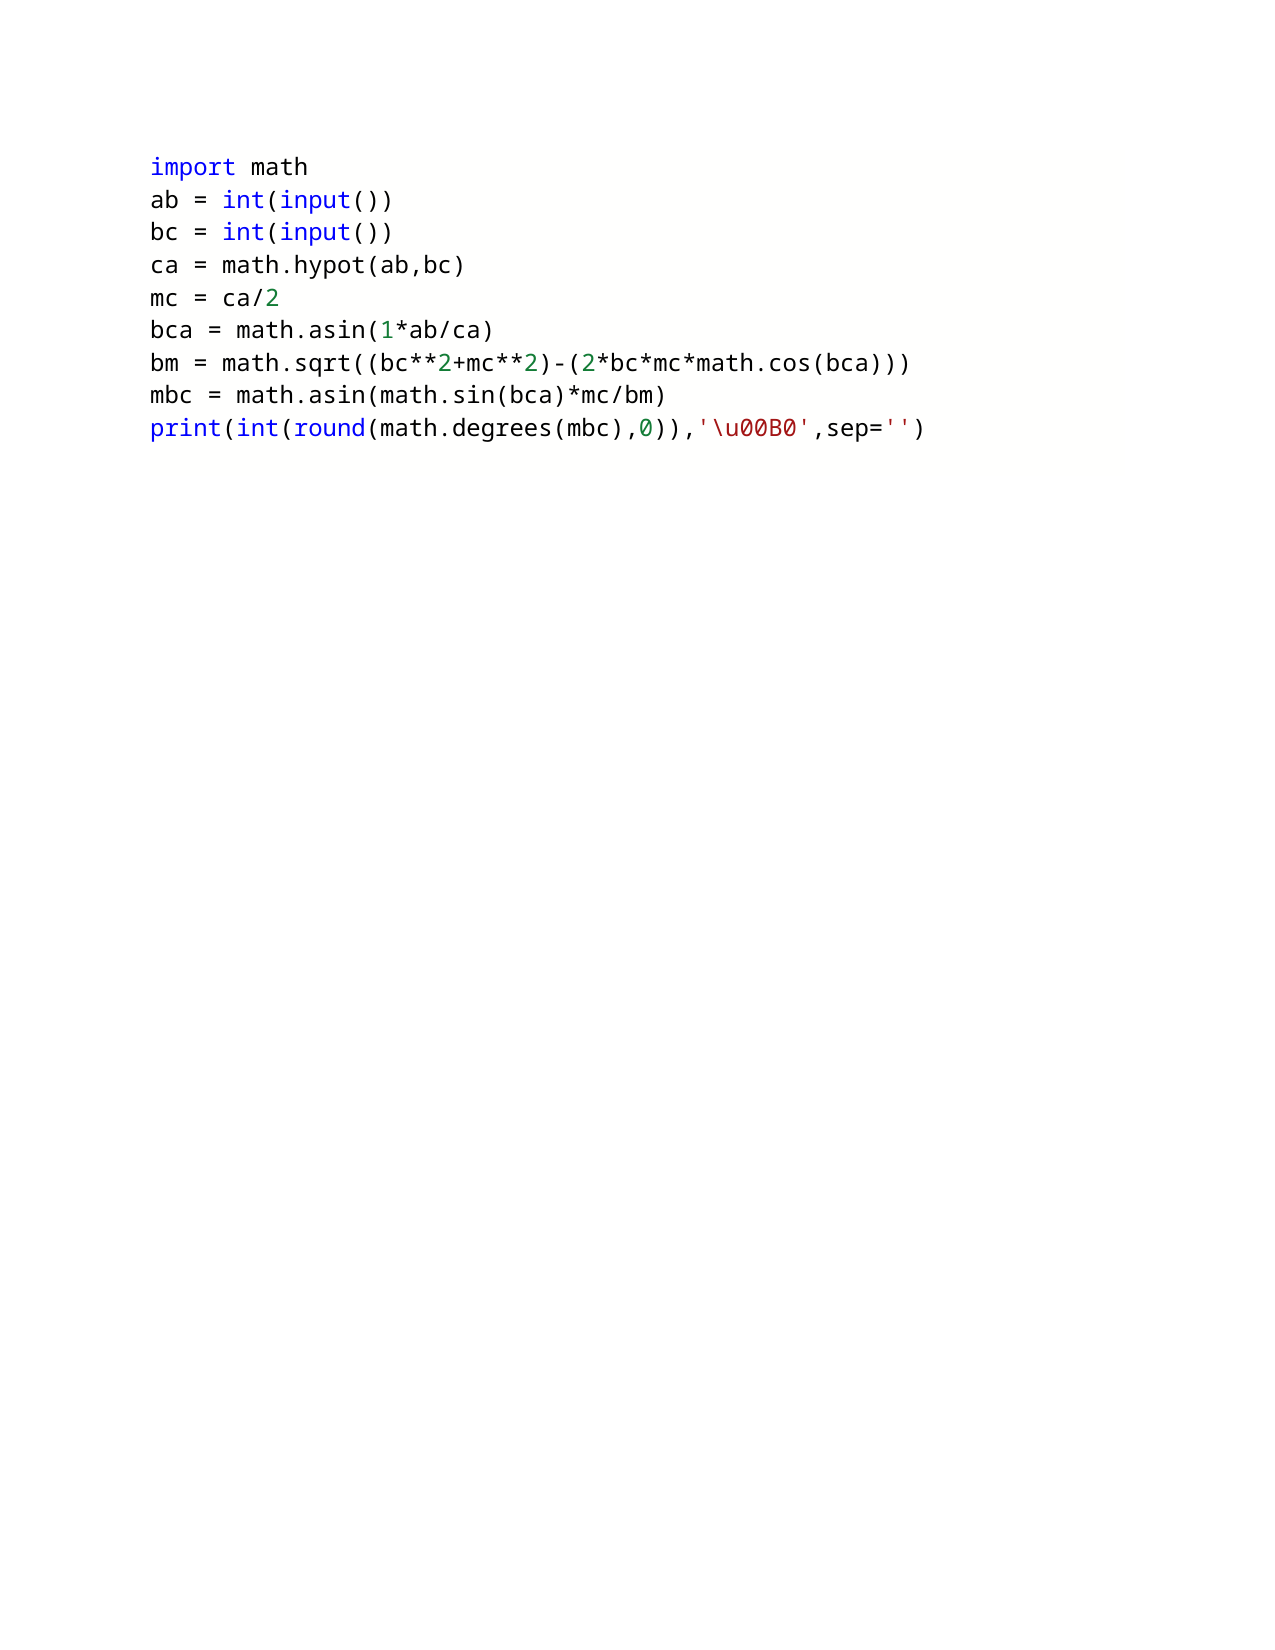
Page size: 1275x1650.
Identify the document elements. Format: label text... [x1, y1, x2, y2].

text print(int(round(math.degrees(mbc),0)),'\u00B0',sep='') [150, 411, 1125, 443]
text import math [150, 150, 1125, 183]
text bca = math.asin(1*ab/ca) [150, 313, 1125, 346]
text mbc = math.asin(math.sin(bca)*mc/bm) [150, 378, 1125, 411]
text ab = int(input()) [150, 183, 1125, 215]
text bm = math.sqrt((bc**2+mc**2)-(2*bc*mc*math.cos(bca))) [150, 346, 1125, 378]
text ca = math.hypot(ab,bc) [150, 248, 1125, 280]
text bc = int(input()) [150, 215, 1125, 248]
text mc = ca/2 [150, 280, 1125, 313]
